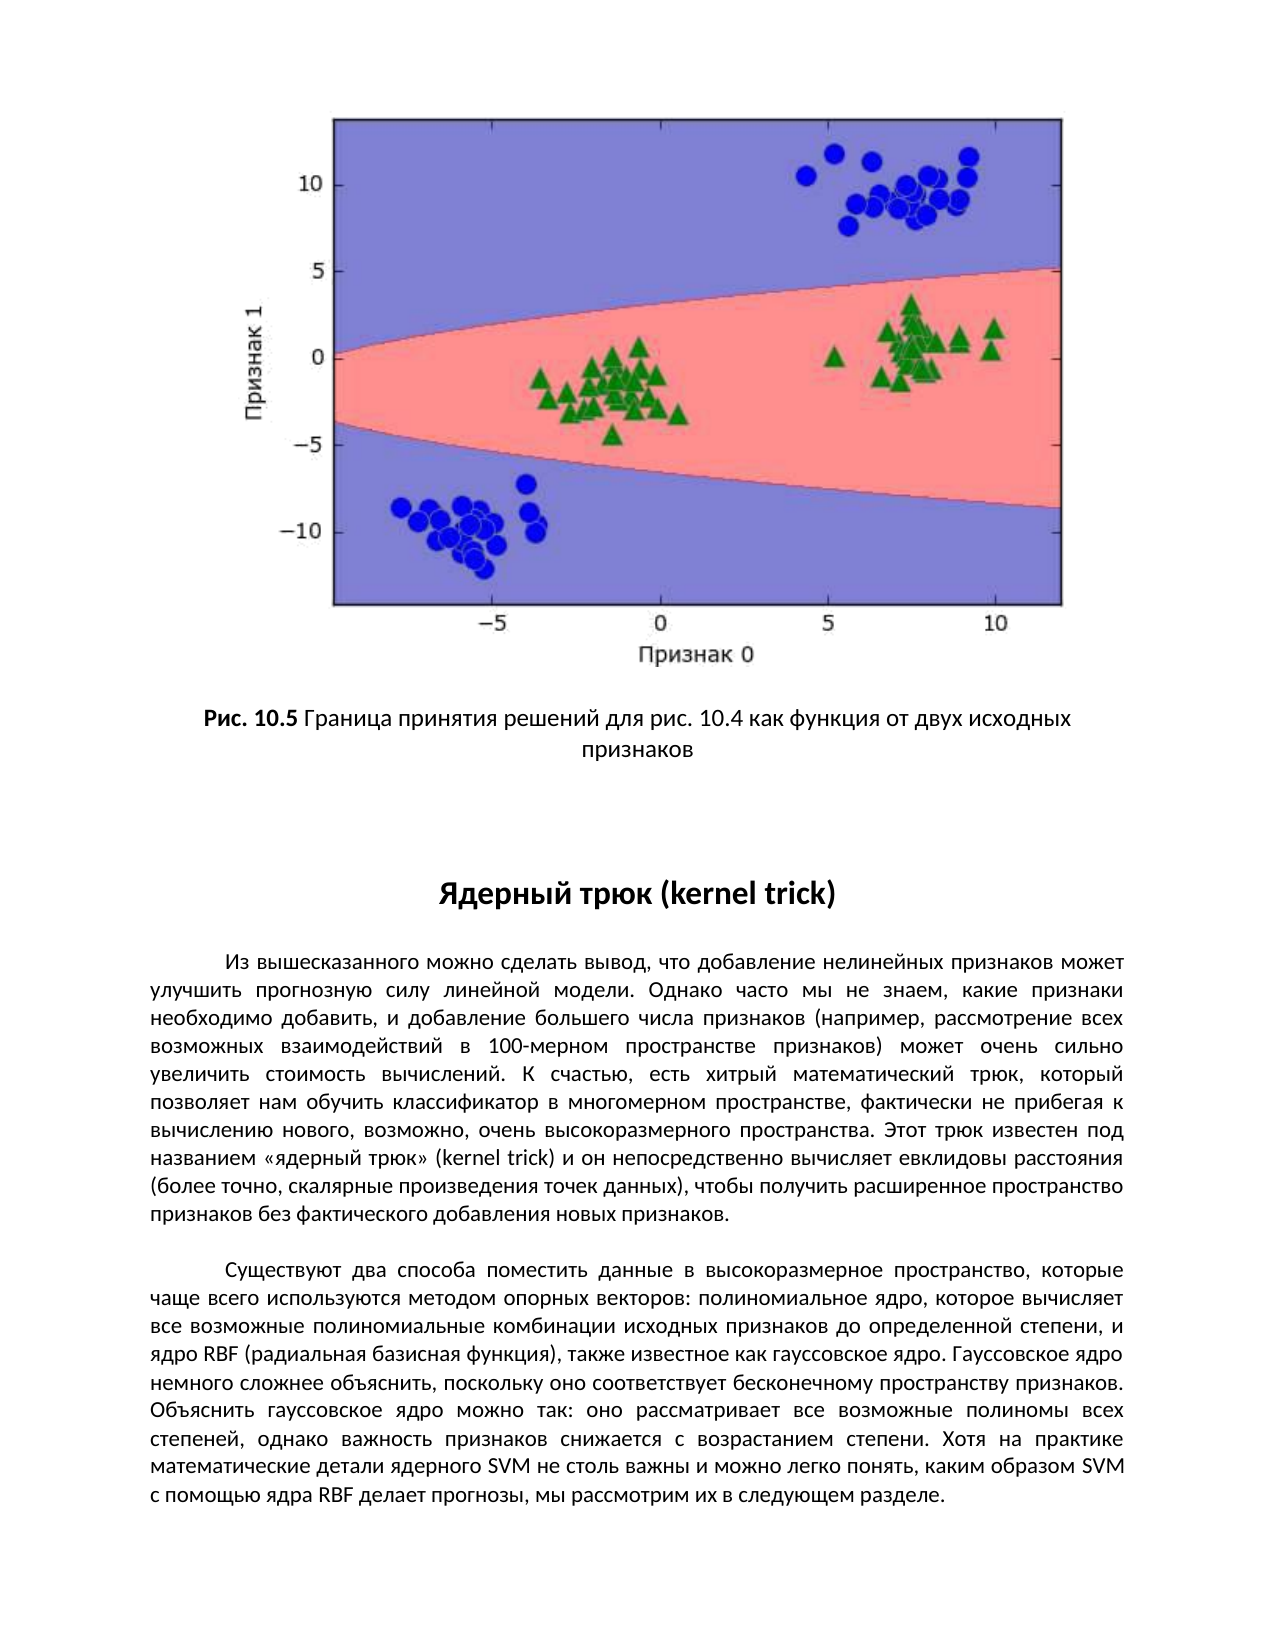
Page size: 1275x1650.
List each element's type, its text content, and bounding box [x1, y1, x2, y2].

text Из вышесказанного можно сделать вывод, что добавление нелинейных признаков может улучшить прогнозную силу линейной модели. Однако часто мы не знаем, какие признаки необходимо добавить, и добавление большего числа признаков (например, рассмотрение всех возможных взаимодействий в 100-мерном пространстве признаков) может очень сильно увеличить стоимость вычислений. К счастью, есть хитрый математический трюк, который позволяет нам обучить классификатор в многомерном пространстве, фактически не прибегая к вычислению нового, возможно, очень высокоразмерного пространства. Этот трюк известен под названием «ядерный трюк» (kernel trick) и он непосредственно вычисляет евклидовы расстояния (более точно, скалярные произведения точек данных), чтобы получить расширенное пространство признаков без фактического добавления новых признаков. [150, 947, 1125, 1227]
text Рис. 10.5 Граница принятия решений для рис. 10.4 как функция от двух исходных признаков [150, 702, 1125, 763]
title Ядерный трюк (kernel trick) [150, 872, 1125, 913]
picture [238, 102, 1067, 667]
text Существуют два способа поместить данные в высокоразмерное пространство, которые чаще всего используются методом опорных векторов: полиномиальное ядро, которое вычисляет все возможные полиномиальные комбинации исходных признаков до определенной степени, и ядро RBF (радиальная базисная функция), также известное как гауссовское ядро. Гауссовское ядро немного сложнее объяснить, поскольку оно соответствует бесконечному пространству признаков. Объяснить гауссовское ядро можно так: оно рассматривает все возможные полиномы всех степеней, однако важность признаков снижается с возрастанием степени. Хотя на практике математические детали ядерного SVM не столь важны и можно легко понять, каким образом SVM с помощью ядра RBF делает прогнозы, мы рассмотрим их в следующем разделе. [150, 1256, 1125, 1508]
